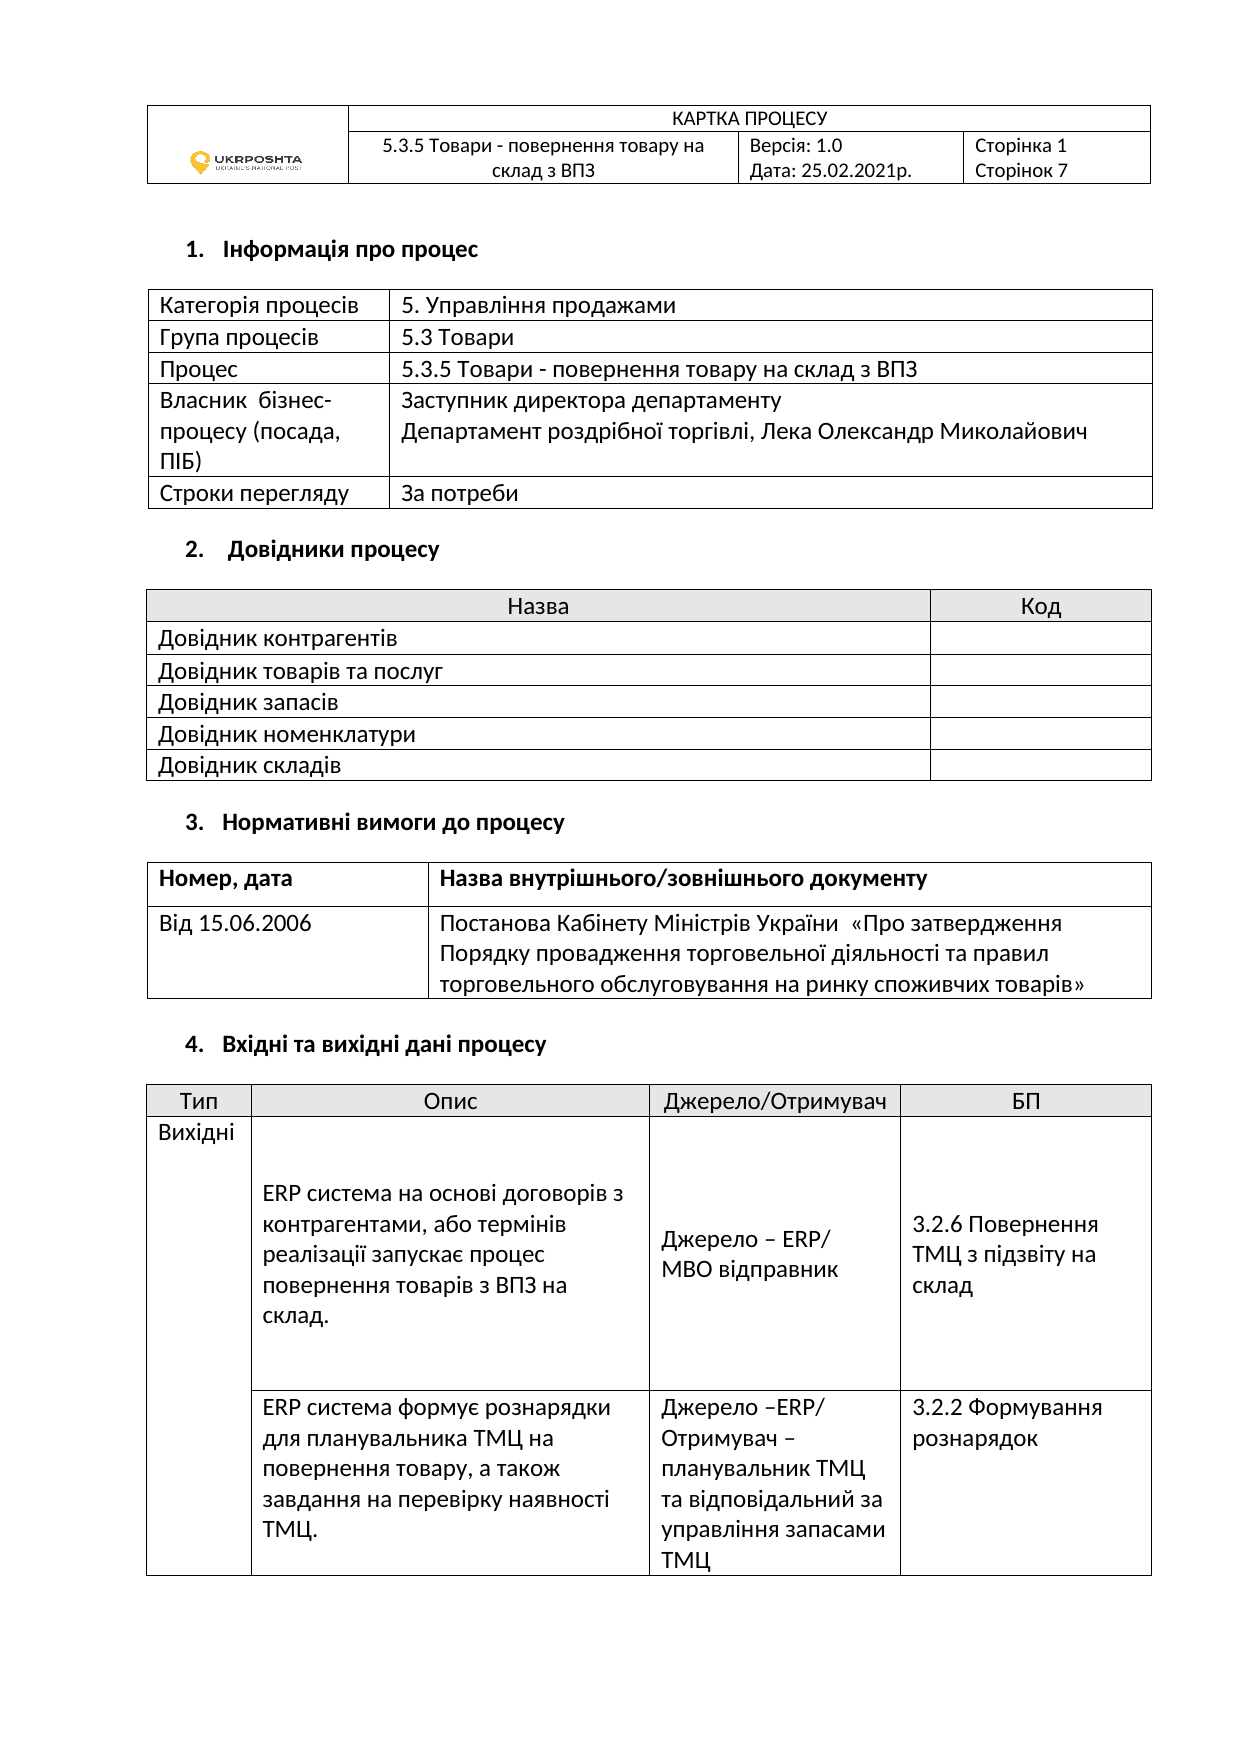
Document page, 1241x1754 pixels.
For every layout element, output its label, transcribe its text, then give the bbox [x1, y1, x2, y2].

table_header Категорія процесів [149, 290, 389, 320]
table_header Назва [147, 590, 930, 621]
table_header Опис [252, 1085, 649, 1116]
subtitle Вхідні та вихідні дані процесу [185, 1028, 1152, 1059]
table_header Назва внутрішнього/зовнішнього документу [429, 863, 1151, 906]
picture [137, 104, 352, 220]
table_cell [931, 686, 1151, 717]
table_header Номер, дата [148, 863, 428, 906]
table_cell ERP система формує рознарядки для планувальника ТМЦ на повернення товару, а також завдання на перевірку наявності ТМЦ. [252, 1391, 649, 1574]
table_cell Вихідні [147, 1117, 251, 1574]
table_cell [931, 718, 1151, 748]
table_cell Власник бізнес-процесу (посада, ПІБ) [149, 384, 389, 476]
table_cell Довідник товарів та послуг [147, 655, 930, 685]
table_header Код [931, 590, 1151, 621]
table_cell Строки перегляду [149, 477, 389, 507]
table_cell 3.2.2 Формування рознарядок [901, 1391, 1151, 1574]
table_cell ERP система на основі договорів з контрагентами, або термінів реалізації запускає процес повернення товарів з ВПЗ на склад. [252, 1117, 649, 1390]
table_cell [931, 750, 1151, 780]
table_cell Довідник складів [147, 750, 930, 780]
table_header БП [901, 1085, 1151, 1116]
table_cell Джерело – ERP/ МВО відправник [650, 1117, 900, 1390]
table_cell Довідник номенклатури [147, 718, 930, 748]
table_cell 3.2.6 Повернення ТМЦ з підзвіту на склад [901, 1117, 1151, 1390]
table_cell [931, 655, 1151, 685]
table_cell Довідник запасів [147, 686, 930, 717]
table_cell Заступник директора департаменту Департамент роздрібної торгівлі, Лека Олександр Миколайович [390, 384, 1152, 476]
table_cell Процес [149, 353, 389, 383]
table_header 5. Управління продажами [390, 290, 1152, 320]
table_cell За потреби [390, 477, 1152, 507]
table_header Тип [147, 1085, 251, 1116]
subtitle Інформація про процес [185, 233, 1152, 264]
table_cell 5.3.5 Товари - повернення товару на склад з ВПЗ [390, 353, 1152, 383]
subtitle Нормативні вимоги до процесу [185, 806, 1152, 837]
table_cell Постанова Кабінету Міністрів України «Про затвердження Порядку провадження торговельної діяльності та правил торговельного обслуговування на ринку споживчих товарів» [429, 907, 1151, 998]
subtitle Довідники процесу [185, 533, 1152, 564]
table_cell [931, 622, 1151, 654]
table_cell 5.3 Товари [390, 321, 1152, 352]
table_header Джерело/Отримувач [650, 1085, 900, 1116]
picture [148, 106, 348, 183]
table_cell Джерело –ERP/ Отримувач – планувальник ТМЦ та відповідальний за управління запасами ТМЦ [650, 1391, 900, 1574]
table_cell Довідник контрагентів [147, 622, 930, 654]
table_cell Група процесів [149, 321, 389, 352]
table_cell Від 15.06.2006 [148, 907, 428, 998]
